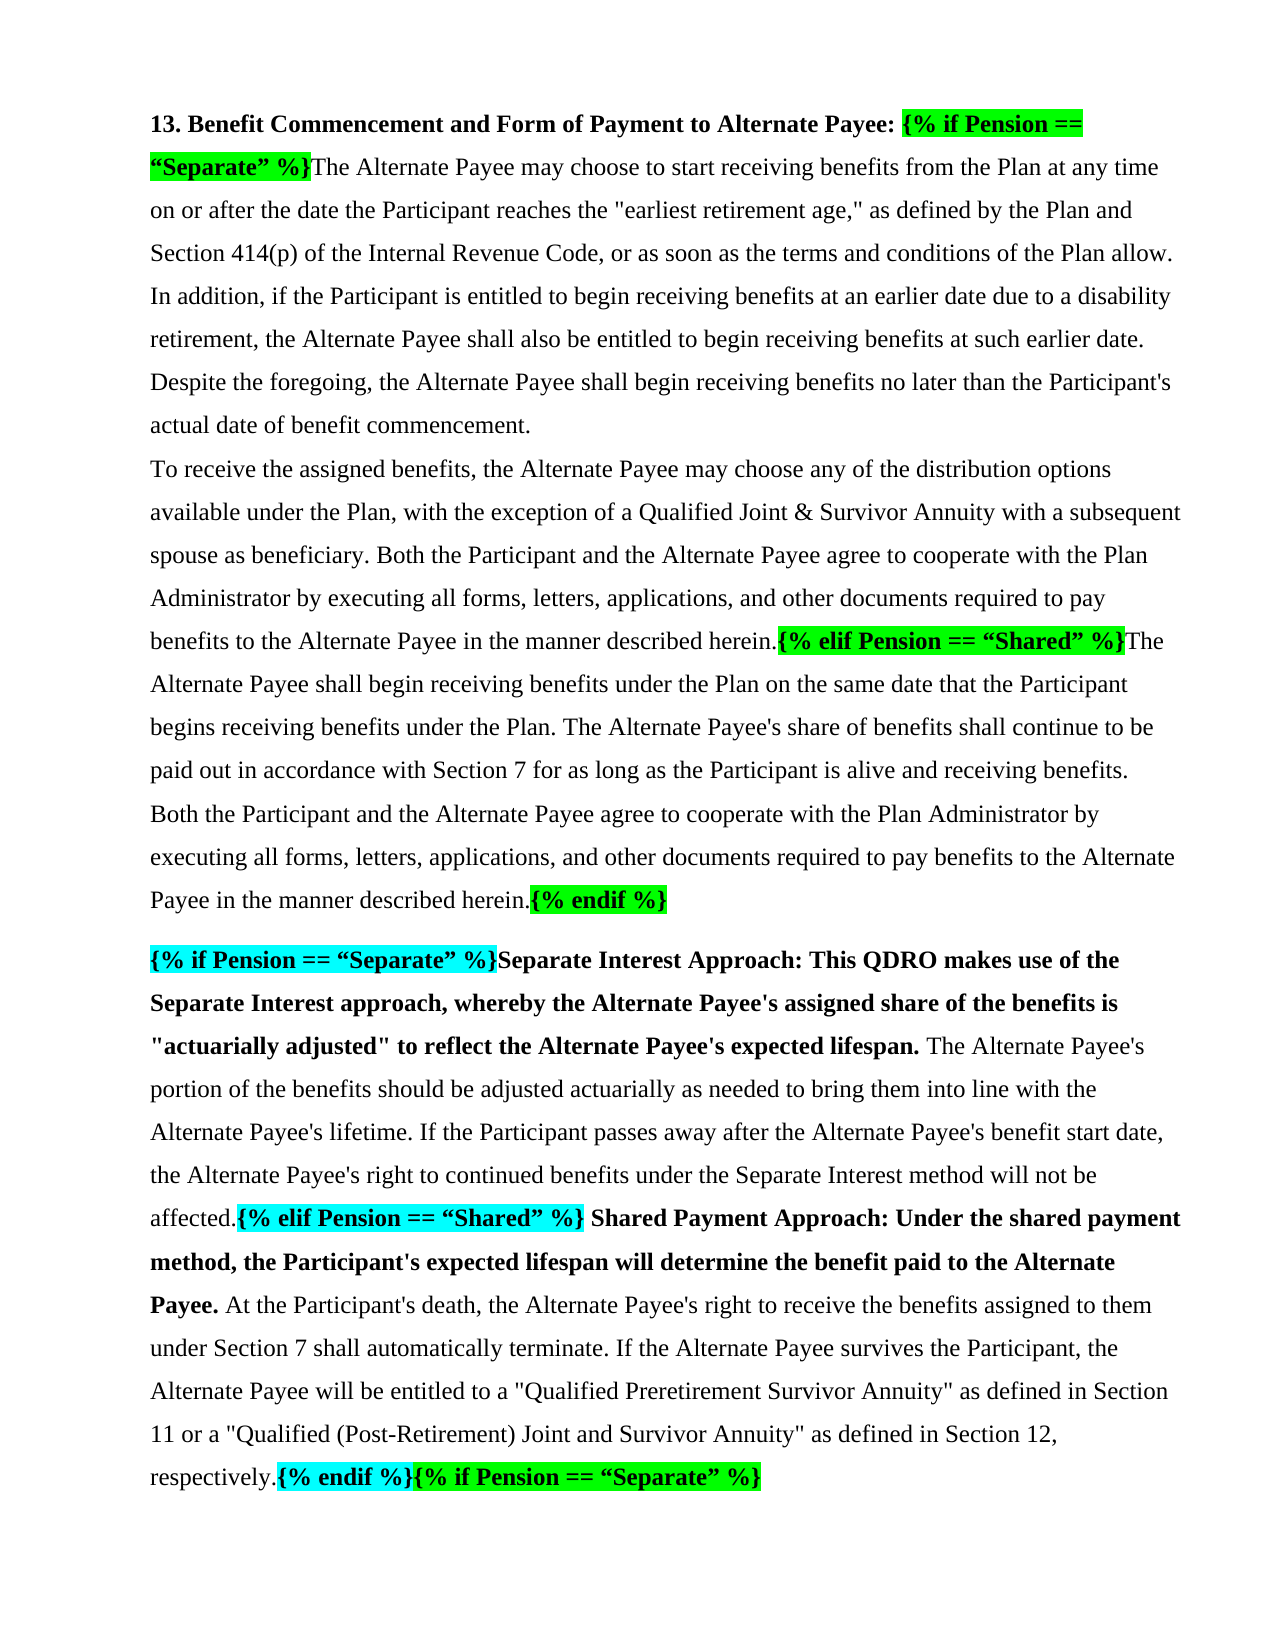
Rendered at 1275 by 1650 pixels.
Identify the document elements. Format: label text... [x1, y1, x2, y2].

text To receive the assigned benefits, the Alternate Payee may choose any of the distribution options available under the Plan, with the exception of a Qualified Joint & Survivor Annuity with a subsequent spouse as beneficiary. Both the Participant and the Alternate Payee agree to cooperate with the Plan Administrator by executing all forms, letters, applications, and other documents required to pay benefits to the Alternate Payee in the manner described herein.{% elif Pension == “Shared” %}The Alternate Payee shall begin receiving benefits under the Plan on the same date that the Participant begins receiving benefits under the Plan. The Alternate Payee's share of benefits shall continue to be paid out in accordance with Section 7 for as long as the Participant is alive and receiving benefits. Both the Participant and the Alternate Payee agree to cooperate with the Plan Administrator by executing all forms, letters, applications, and other documents required to pay benefits to the Alternate Payee in the manner described herein.{% endif %} [150, 454, 1181, 914]
text {% if Pension == “Separate” %}Separate Interest Approach: This QDRO makes use of the Separate Interest approach, whereby the Alternate Payee's assigned share of the benefits is "actuarially adjusted" to reflect the Alternate Payee's expected lifespan. The Alternate Payee's portion of the benefits should be adjusted actuarially as needed to bring them into line with the Alternate Payee's lifetime. If the Participant passes away after the Alternate Payee's benefit start date, the Alternate Payee's right to continued benefits under the Separate Interest method will not be affected.{% elif Pension == “Shared” %} Shared Payment Approach: Under the shared payment method, the Participant's expected lifespan will determine the benefit paid to the Alternate Payee. At the Participant's death, the Alternate Payee's right to receive the benefits assigned to them under Section 7 shall automatically terminate. If the Alternate Payee survives the Participant, the Alternate Payee will be entitled to a "Qualified Preretirement Survivor Annuity" as defined in Section 11 or a "Qualified (Post-Retirement) Joint and Survivor Annuity" as defined in Section 12, respectively.{% endif %}{% if Pension == “Separate” %} [150, 945, 1181, 1491]
list Benefit Commencement and Form of Payment to Alternate Payee: {% if Pension == “Separate” %}The Alternate Payee may choose to start receiving benefits from the Plan at any time on or after the date the Participant reaches the "earliest retirement age," as defined by the Plan and Section 414(p) of the Internal Revenue Code, or as soon as the terms and conditions of the Plan allow. In addition, if the Participant is entitled to begin receiving benefits at an earlier date due to a disability retirement, the Alternate Payee shall also be entitled to begin receiving benefits at such earlier date. Despite the foregoing, the Alternate Payee shall begin receiving benefits no later than the Participant's actual date of benefit commencement. [150, 109, 1181, 439]
